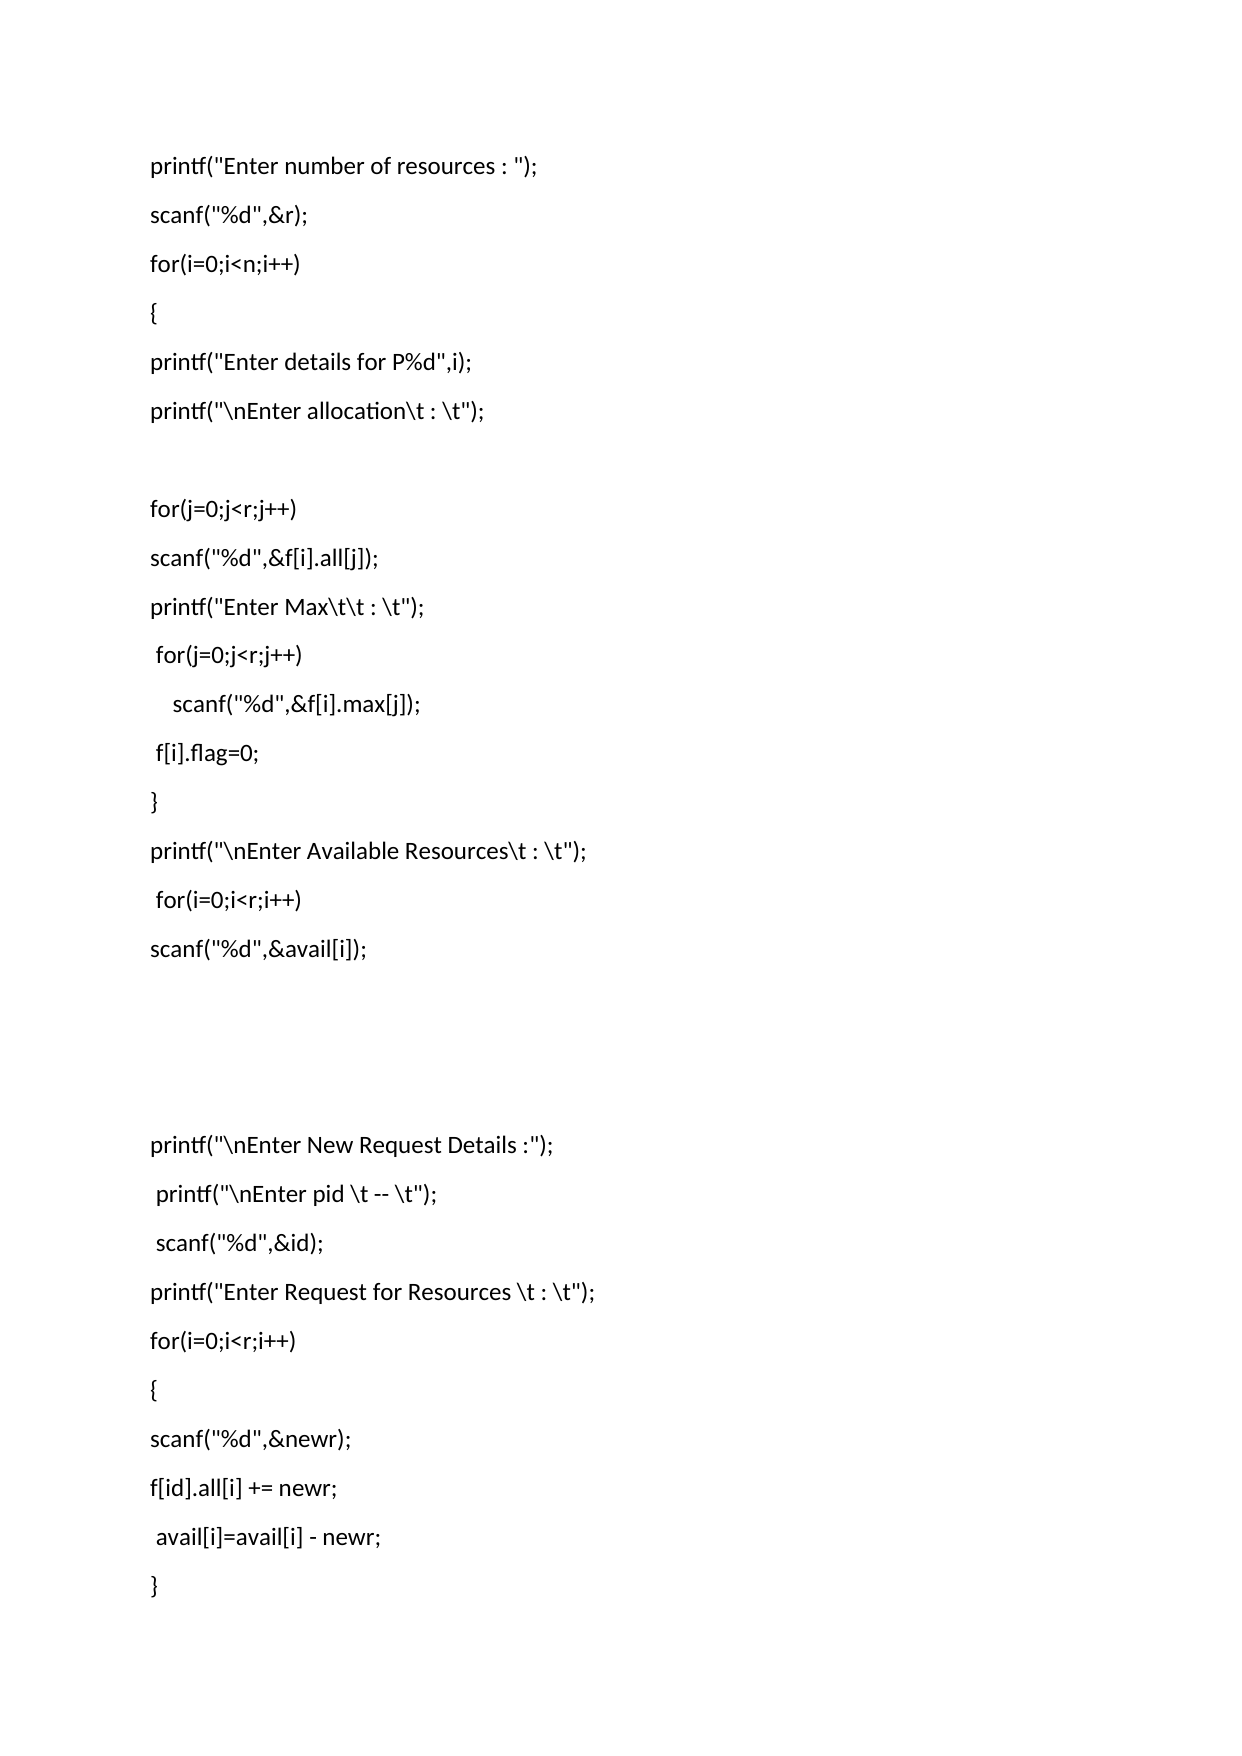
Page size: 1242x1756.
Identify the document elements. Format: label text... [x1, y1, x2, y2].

text scanf("%d",&f[i].all[j]); [150, 542, 1092, 572]
text avail[i]=avail[i] - newr; [150, 1521, 1092, 1551]
text for(i=0;i<n;i++) [150, 248, 1092, 278]
text { [150, 297, 1092, 327]
text printf("\nEnter Available Resources\t : \t"); [150, 835, 1092, 866]
text printf("Enter Max\t\t : \t"); [150, 591, 1092, 621]
text scanf("%d",&f[i].max[j]); [150, 688, 1092, 719]
text for(i=0;i<r;i++) [150, 884, 1092, 915]
text for(j=0;j<r;j++) [150, 493, 1092, 523]
text printf("Enter number of resources : "); [150, 150, 1092, 181]
text f[id].all[i] += newr; [150, 1472, 1092, 1502]
text printf("Enter Request for Resources \t : \t"); [150, 1276, 1092, 1307]
text } [150, 786, 1092, 817]
text scanf("%d",&id); [150, 1227, 1092, 1258]
text printf("\nEnter pid \t -- \t"); [150, 1178, 1092, 1209]
text scanf("%d",&avail[i]); [150, 933, 1092, 964]
text { [150, 1374, 1092, 1404]
text for(i=0;i<r;i++) [150, 1325, 1092, 1356]
text f[i].flag=0; [150, 737, 1092, 768]
text printf("\nEnter allocation\t : \t"); [150, 395, 1092, 425]
text for(j=0;j<r;j++) [150, 639, 1092, 670]
text } [150, 1570, 1092, 1600]
text scanf("%d",&newr); [150, 1423, 1092, 1453]
text printf("Enter details for P%d",i); [150, 346, 1092, 376]
text printf("\nEnter New Request Details :"); [150, 1129, 1092, 1160]
text scanf("%d",&r); [150, 199, 1092, 229]
